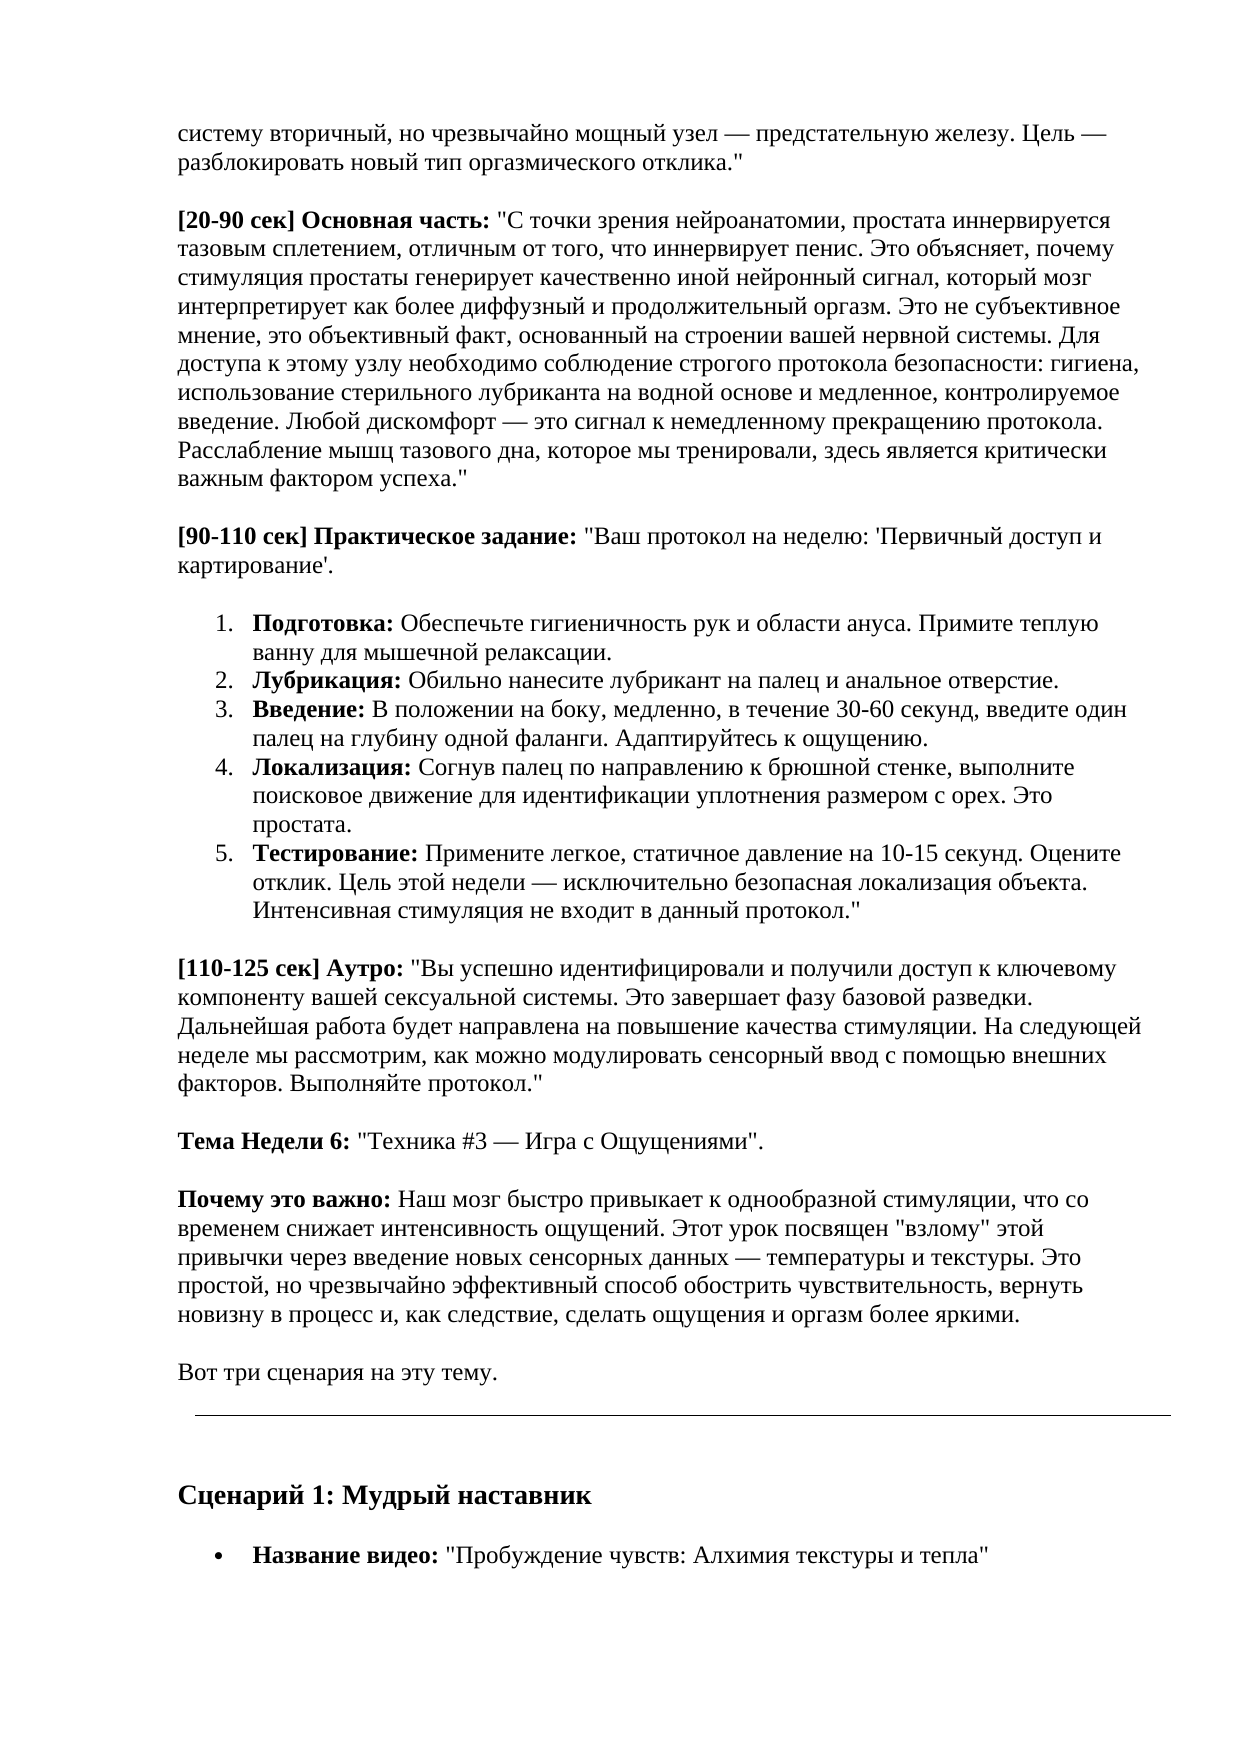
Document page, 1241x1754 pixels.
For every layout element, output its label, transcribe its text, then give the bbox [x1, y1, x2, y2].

text [110-125 сек] Аутро: "Вы успешно идентифицировали и получили доступ к ключевому компоненту вашей сексуальной системы. Это завершает фазу базовой разведки. Дальнейшая работа будет направлена на повышение качества стимуляции. На следующей неделе мы рассмотрим, как можно модулировать сенсорный ввод с помощью внешних факторов. Выполняйте протокол." [177, 953, 1152, 1097]
list Подготовка: Обеспечьте гигиеничность рук и области ануса. Примите теплую ванну для мышечной релаксации. [215, 608, 1152, 666]
list Введение: В положении на боку, медленно, в течение 30-60 секунд, введите один палец на глубину одной фаланги. Адаптируйтесь к ощущению. [215, 694, 1152, 752]
text Тема Недели 6: "Техника #3 — Игра с Ощущениями". [177, 1126, 1152, 1155]
text [20-90 сек] Основная часть: "С точки зрения нейроанатомии, простата иннервируется тазовым сплетением, отличным от того, что иннервирует пенис. Это объясняет, почему стимуляция простаты генерирует качественно иной нейронный сигнал, который мозг интерпретирует как более диффузный и продолжительный оргазм. Это не субъективное мнение, это объективный факт, основанный на строении вашей нервной системы. Для доступа к этому узлу необходимо соблюдение строгого протокола безопасности: гигиена, использование стерильного лубриканта на водной основе и медленное, контролируемое введение. Любой дискомфорт — это сигнал к немедленному прекращению протокола. Расслабление мышц тазового дна, которое мы тренировали, здесь является критически важным фактором успеха." [177, 205, 1152, 492]
text Почему это важно: Наш мозг быстро привыкает к однообразной стимуляции, что со временем снижает интенсивность ощущений. Этот урок посвящен "взлому" этой привычки через введение новых сенсорных данных — температуры и текстуры. Это простой, но чрезвычайно эффективный способ обострить чувствительность, вернуть новизну в процесс и, как следствие, сделать ощущения и оргазм более яркими. [177, 1184, 1152, 1328]
text Вот три сценария на эту тему. [177, 1357, 1152, 1386]
list Лубрикация: Обильно нанесите лубрикант на палец и анальное отверстие. [215, 666, 1152, 694]
text [90-110 сек] Практическое задание: "Ваш протокол на неделю: 'Первичный доступ и картирование'. [177, 521, 1152, 579]
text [177, 118, 1152, 176]
list Локализация: Согнув палец по направлению к брюшной стенке, выполните поисковое движение для идентификации уплотнения размером с орех. Это простата. [215, 752, 1152, 838]
list Название видео: "Пробуждение чувств: Алхимия текстуры и тепла" [215, 1540, 1152, 1569]
text Сценарий 1: Мудрый наставник [177, 1478, 1152, 1511]
list Тестирование: Примените легкое, статичное давление на 10-15 секунд. Оцените отклик. Цель этой недели — исключительно безопасная локализация объекта. Интенсивная стимуляция не входит в данный протокол." [215, 838, 1152, 924]
